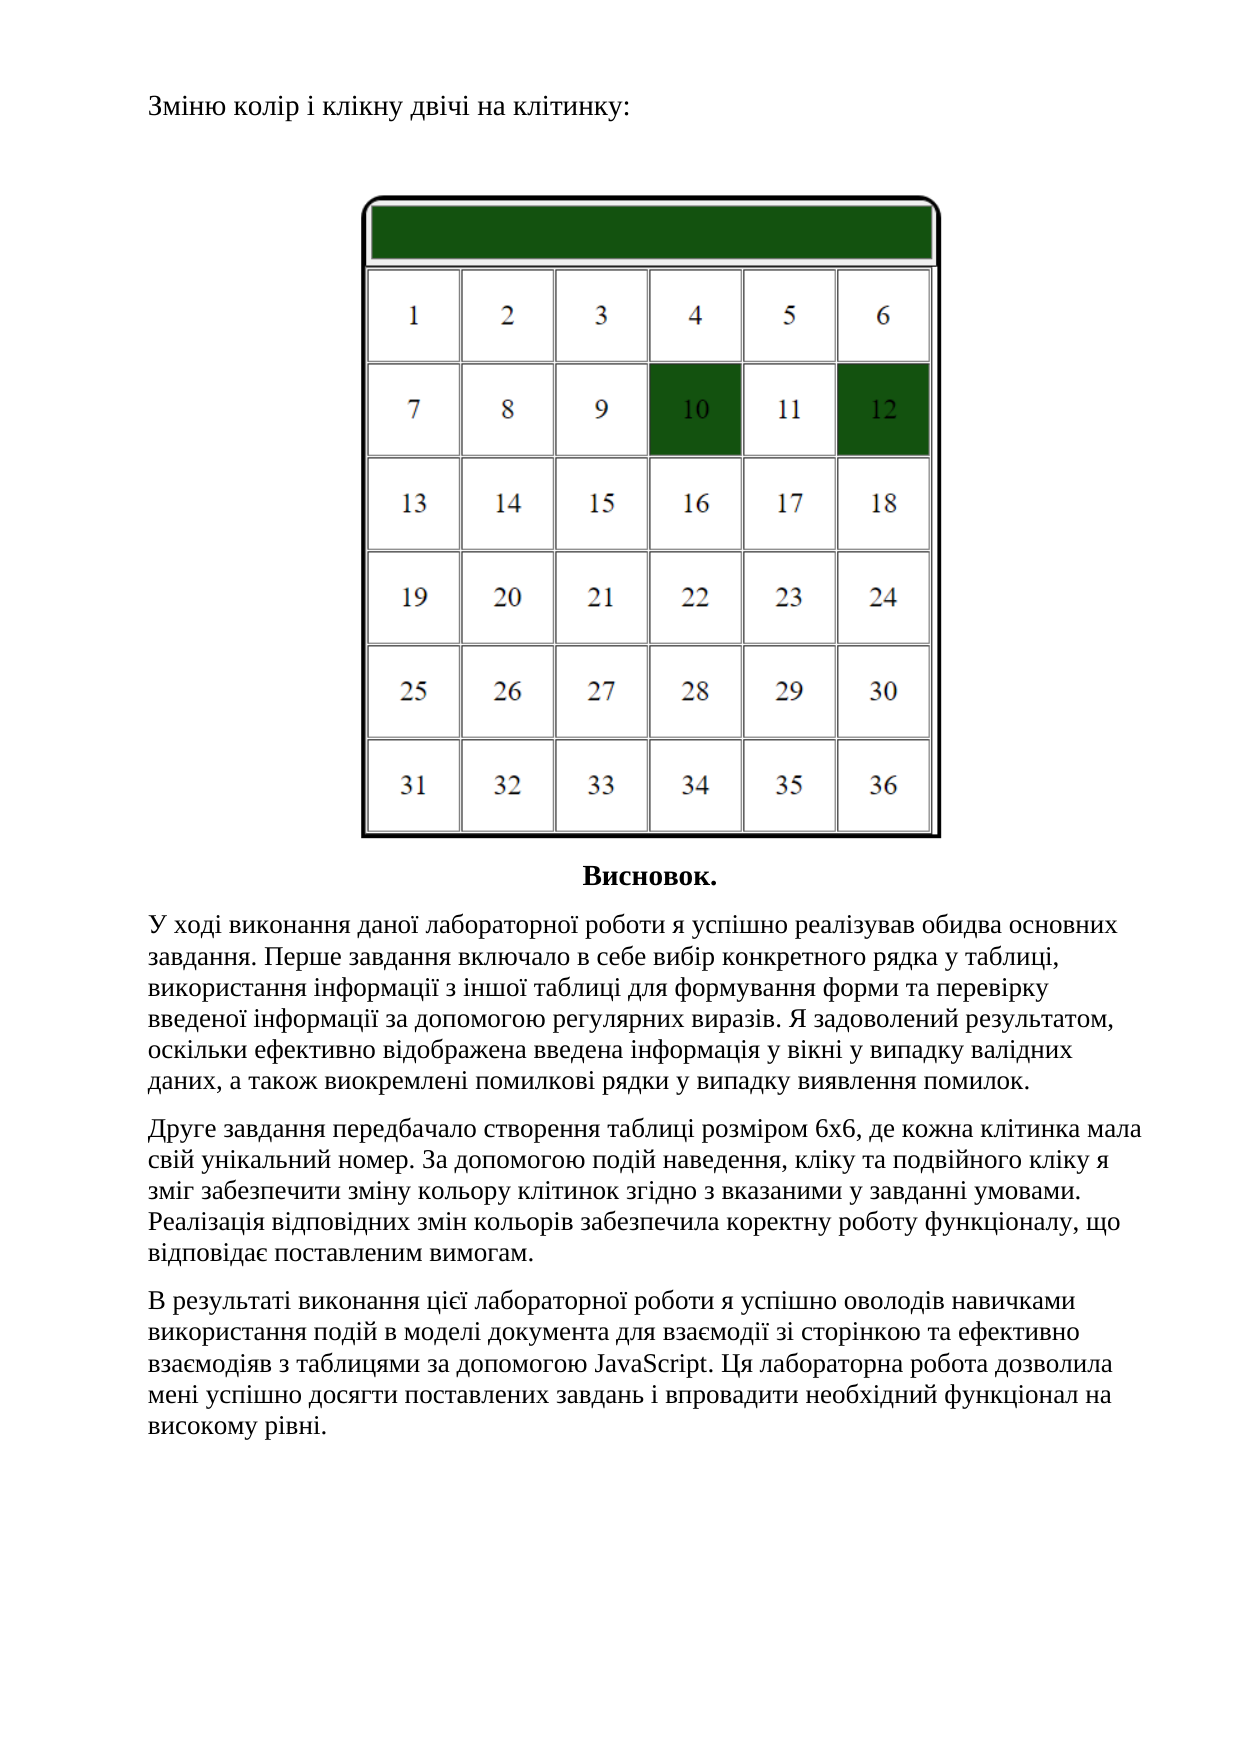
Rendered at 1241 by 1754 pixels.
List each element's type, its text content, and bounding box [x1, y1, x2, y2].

text Зміню колір і клікну двічі на клітинку: [148, 88, 1152, 122]
text У ході виконання даної лабораторної роботи я успішно реалізував обидва основних завдання. Перше завдання включало в себе вибір конкретного рядка у таблиці, використання інформації з іншої таблиці для формування форми та перевірку введеної інформації за допомогою регулярних виразів. Я задоволений результатом, оскільки ефективно відображена введена інформація у вікні у випадку валідних даних, а також виокремлені помилкові рядки у випадку виявлення помилок. [148, 908, 1152, 1095]
text В результаті виконання цієї лабораторної роботи я успішно оволодів навичками використання подій в моделі документа для взаємодії зі сторінкою та ефективно взаємодіяв з таблицями за допомогою JavaScript. Ця лабораторна робота дозволила мені успішно досягти поставлених завдань і впровадити необхідний функціонал на високому рівні. [148, 1284, 1152, 1440]
text Друге завдання передбачало створення таблиці розміром 6х6, де кожна клітинка мала свій унікальний номер. За допомогою подій наведення, кліку та подвійного кліку я зміг забезпечити зміну кольору клітинок згідно з вказаними у завданні умовами. Реалізація відповідних змін кольорів забезпечила коректну роботу функціоналу, що відповідає поставленим вимогам. [148, 1112, 1152, 1268]
text Висновок. [148, 858, 1152, 892]
picture [350, 188, 949, 842]
